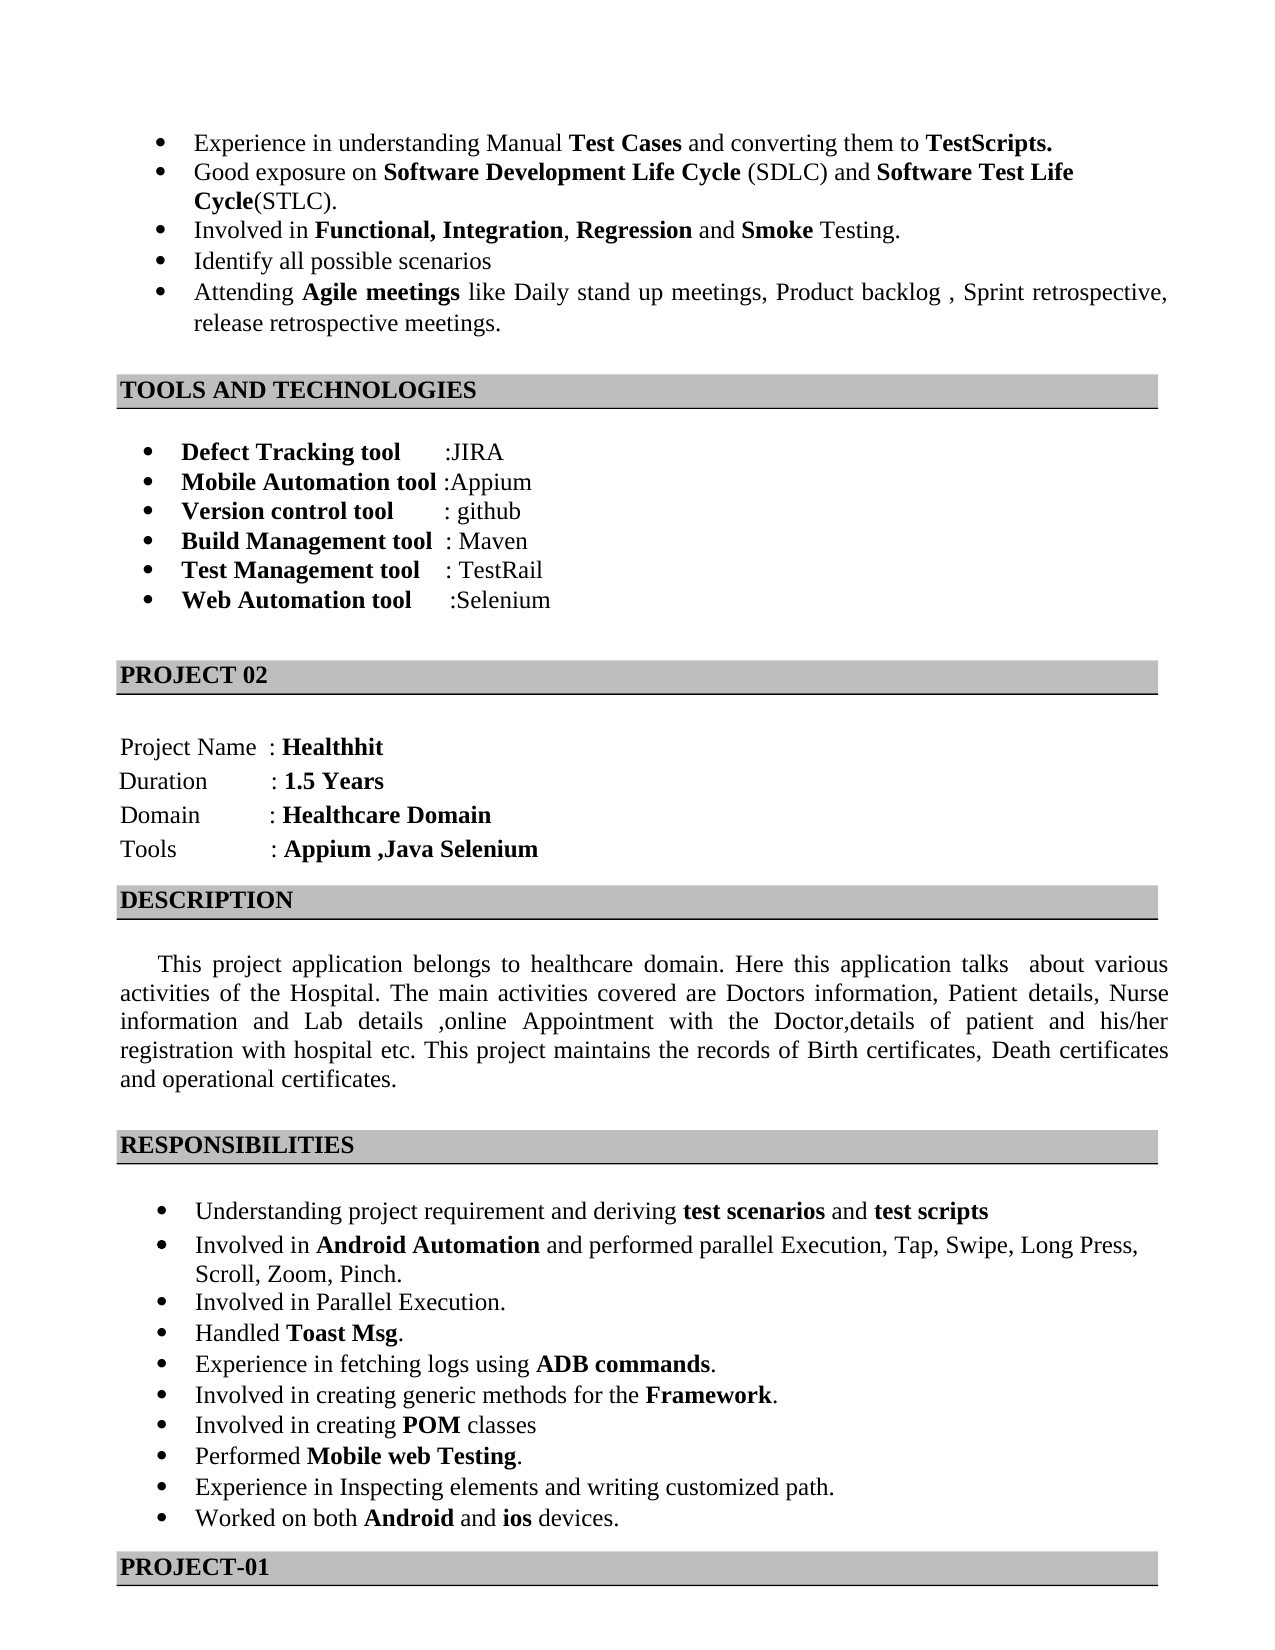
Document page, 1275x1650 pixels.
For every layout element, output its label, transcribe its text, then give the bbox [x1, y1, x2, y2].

list Experience in understanding Manual Test Cases and converting them to TestScripts. [156, 129, 1169, 157]
list Involved in Parallel Execution. [157, 1287, 1169, 1316]
list Good exposure on Software Development Life Cycle (SDLC) and Software Test Life Cycle(STLC). [156, 157, 1169, 215]
list Involved in creating generic methods for the Framework. [157, 1380, 1169, 1409]
list Involved in Functional, Integration, Regression and Smoke Testing. [156, 215, 1169, 243]
list Experience in Inspecting elements and writing customized path. [157, 1472, 1169, 1501]
list Test Management tool : TestRail [144, 555, 1169, 584]
list Performed Mobile web Testing. [157, 1441, 1169, 1470]
list Understanding project requirement and deriving test scenarios and test scripts [157, 1196, 1169, 1225]
list Identify all possible scenarios [156, 246, 1169, 274]
text Domain : Healthcare Domain [120, 800, 1039, 829]
text Duration : 1.5 Years [106, 766, 1039, 794]
list Handled Toast Msg. [157, 1318, 1169, 1347]
list Web Automation tool :Selenium [144, 585, 1169, 614]
list Build Management tool : Maven [144, 526, 1169, 554]
text Project Name : Healthhit [120, 732, 1039, 760]
list Involved in creating POM classes [157, 1411, 1169, 1439]
text This project application belongs to healthcare domain. Here this application talks about various activities of the Hospital. The main activities covered are Doctors information, Patient details, Nurse information and Lab details ,online Appointment with the Doctor,details of patient and his/her registration with hospital etc. This project maintains the records of Birth certificates, Death certificates and operational certificates. [120, 949, 1169, 1093]
list Version control tool : github [144, 496, 1169, 525]
list Defect Tracking tool :JIRA [144, 437, 1169, 466]
list Involved in Android Automation and performed parallel Execution, Tap, Swipe, Long Press, Scroll, Zoom, Pinch. [157, 1230, 1169, 1287]
list Attending Agile meetings like Daily stand up meetings, Product backlog , Sprint retrospective, release retrospective meetings. [156, 277, 1169, 337]
list Worked on both Android and ios devices. [157, 1503, 1169, 1532]
list Mobile Automation tool :Appium [144, 467, 1169, 495]
list Experience in fetching logs using ADB commands. [157, 1349, 1169, 1378]
text Tools : Appium ,Java Selenium [120, 834, 1039, 863]
